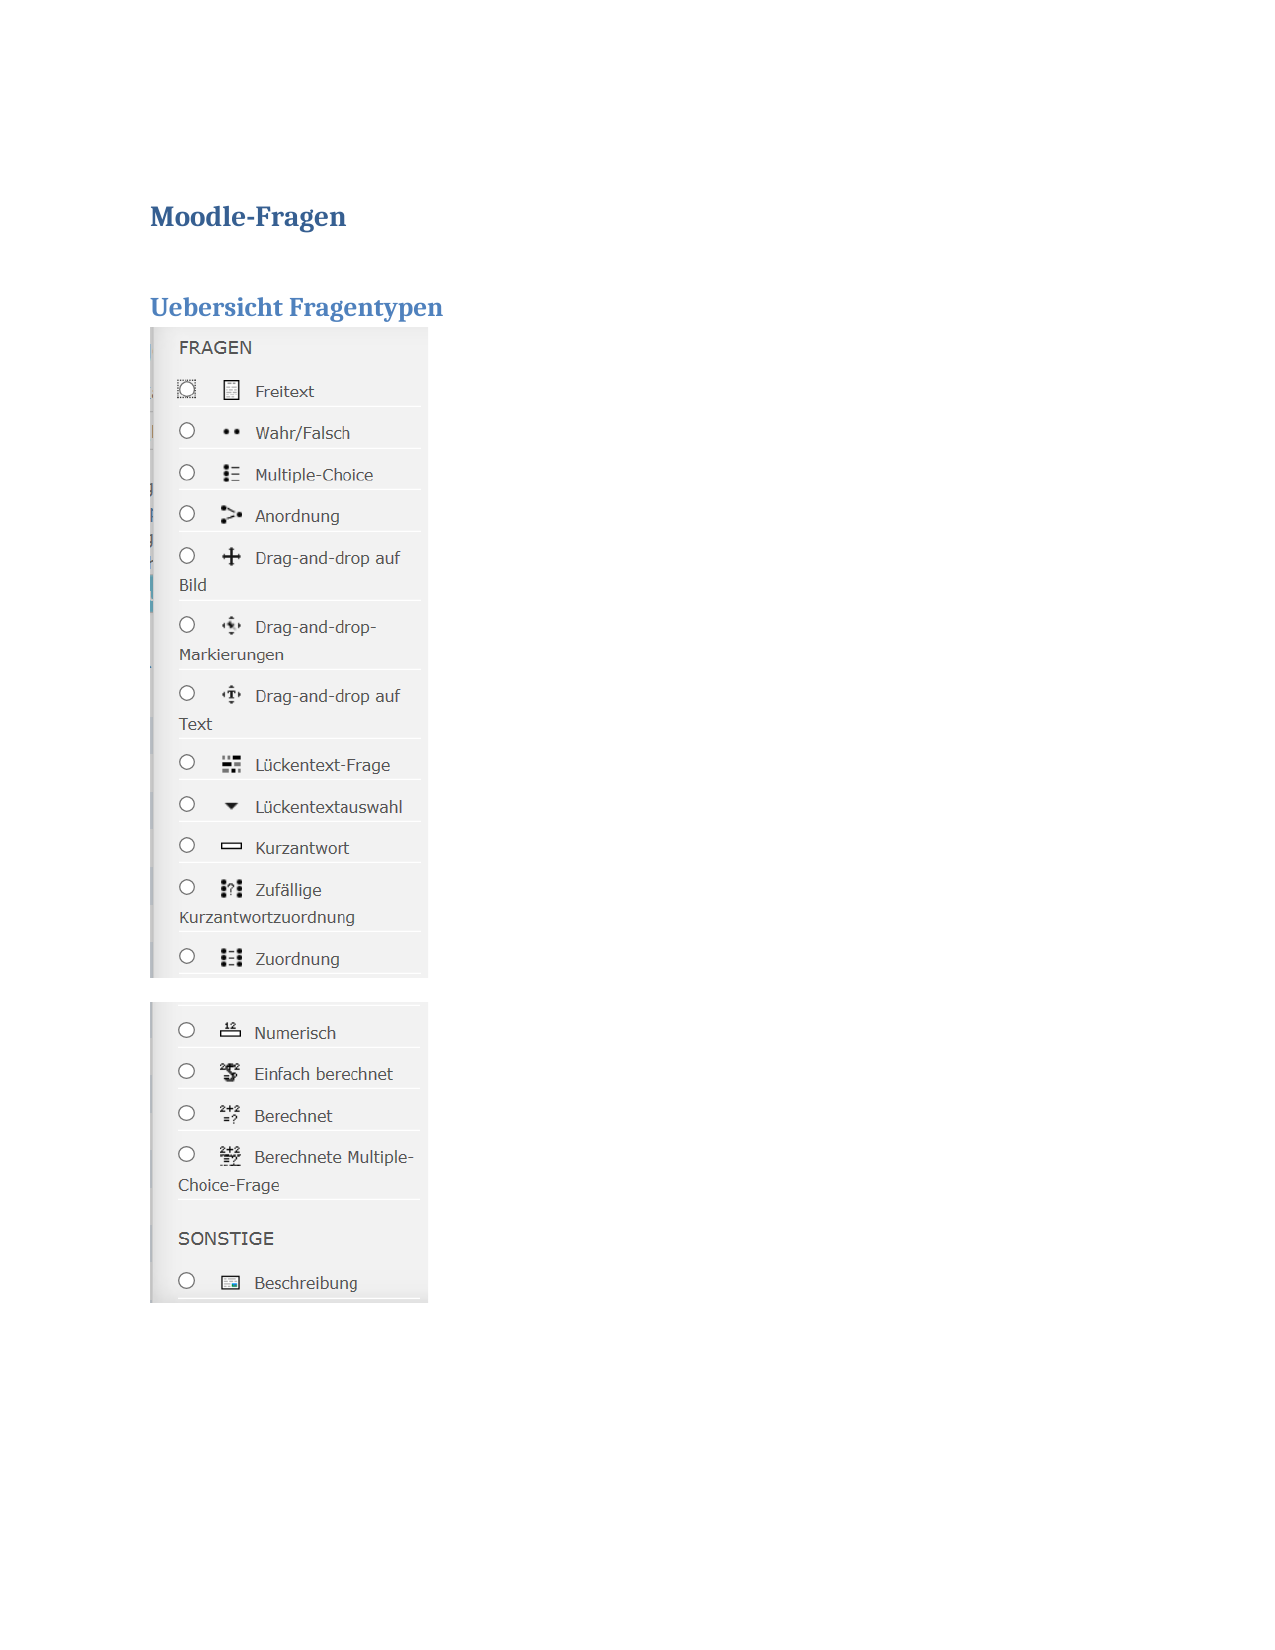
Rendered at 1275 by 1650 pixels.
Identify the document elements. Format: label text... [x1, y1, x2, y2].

subtitle Uebersicht Fragentypen [150, 292, 1125, 323]
picture [150, 327, 429, 978]
picture [150, 1002, 429, 1303]
subtitle Moodle-Fragen [150, 200, 1125, 233]
